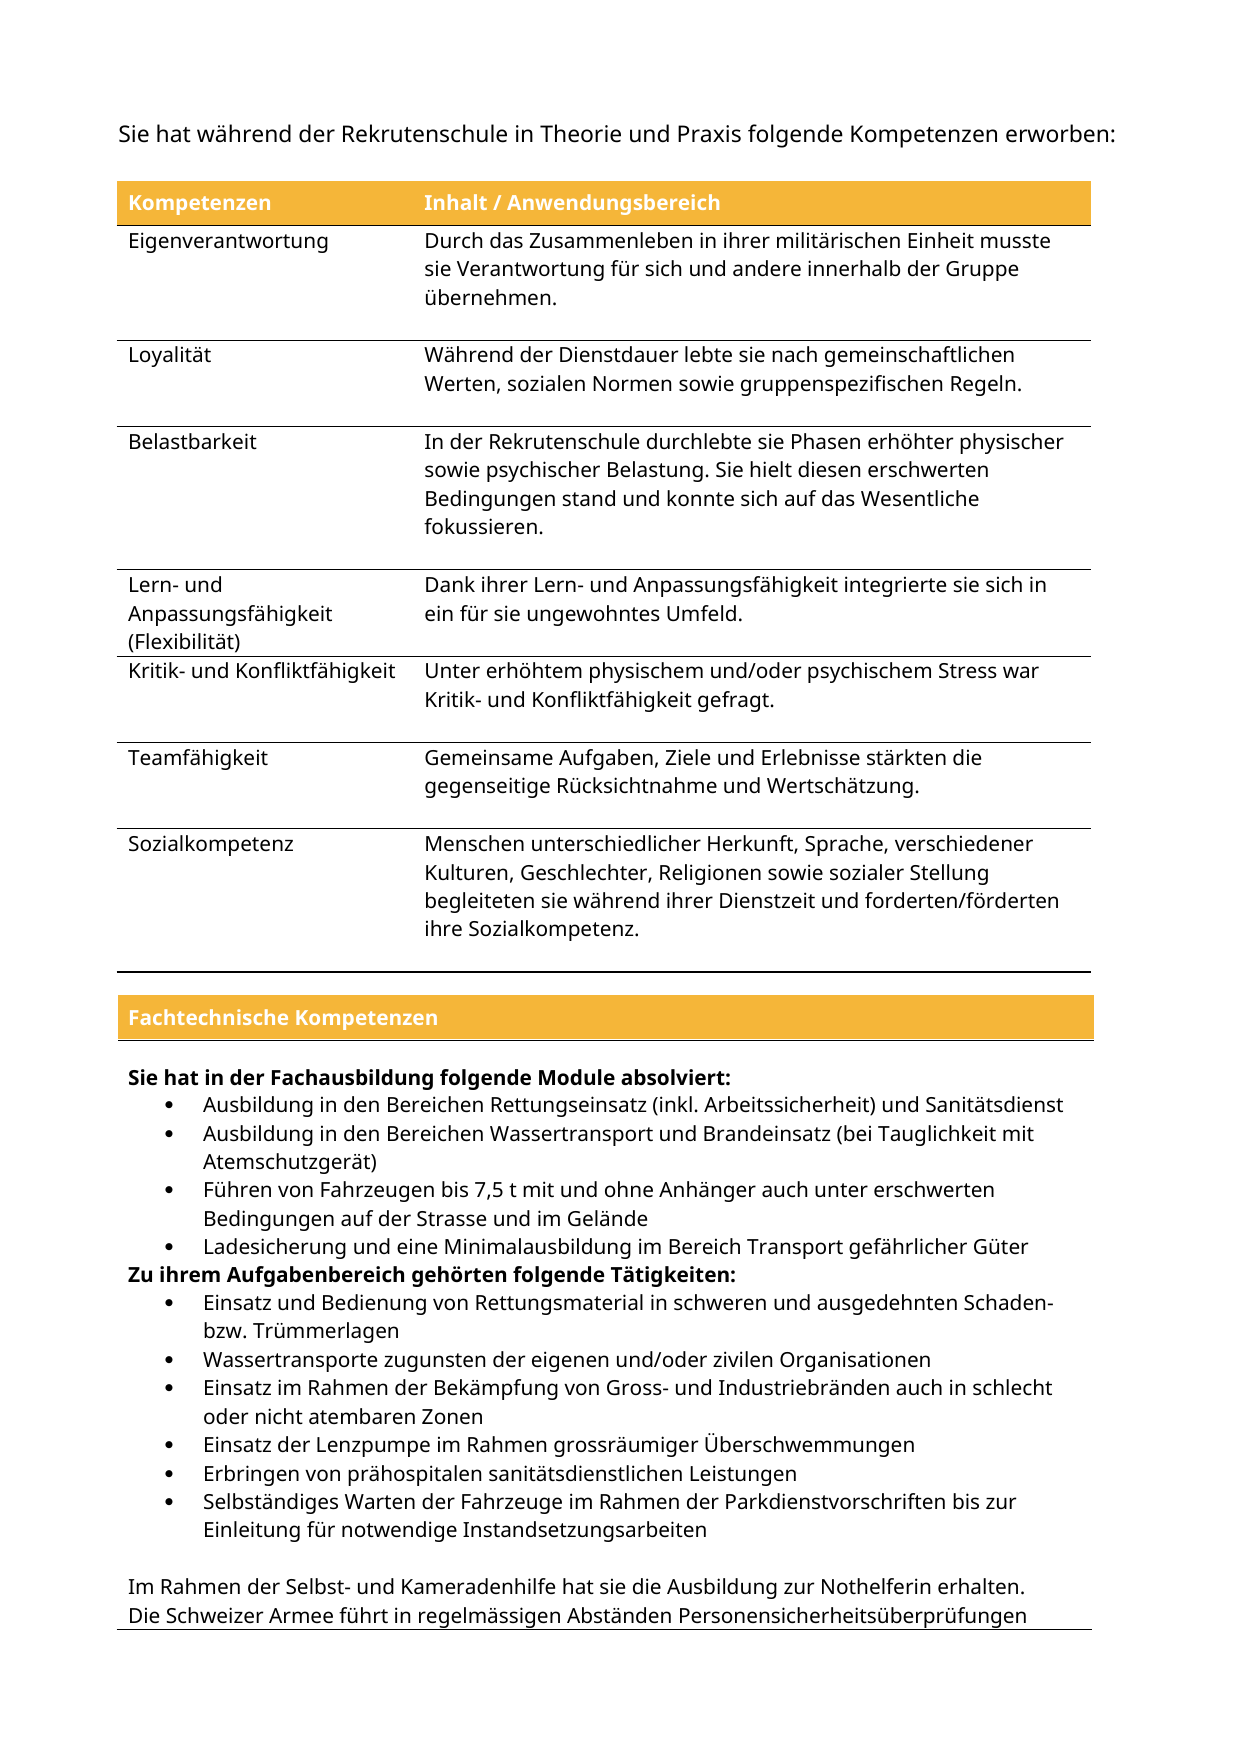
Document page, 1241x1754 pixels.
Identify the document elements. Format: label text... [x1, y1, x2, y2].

table_cell In der Rekrutenschule durchlebte sie Phasen erhöhter physischer sowie psychischer Belastung. Sie hielt diesen erschwerten Bedingungen stand und konnte sich auf das Wesentliche fokussieren. [413, 427, 1091, 569]
table_cell Gemeinsame Aufgaben, Ziele und Erlebnisse stärkten die gegenseitige Rücksichtnahme und Wertschätzung. [413, 743, 1091, 828]
table_cell Kritik- und Konfliktfähigkeit [117, 657, 413, 742]
table_cell Unter erhöhtem physischem und/oder psychischem Stress war Kritik- und Konfliktfähigkeit gefragt. [413, 657, 1091, 742]
table_cell Durch das Zusammenleben in ihrer militärischen Einheit musste sie Verantwortung für sich und andere innerhalb der Gruppe übernehmen. [413, 226, 1091, 339]
table_cell Während der Dienstdauer lebte sie nach gemeinschaftlichen Werten, sozialen Normen sowie gruppenspezifischen Regeln. [413, 341, 1091, 426]
table_header Kompetenzen [117, 181, 413, 225]
table_header Fachtechnische Kompetenzen [118, 995, 1094, 1039]
table_cell Belastbarkeit [117, 427, 413, 569]
table_cell Sozialkompetenz [117, 829, 413, 971]
table_header Inhalt / Anwendungsbereich [413, 181, 1091, 225]
text Sie hat während der Rekrutenschule in Theorie und Praxis folgende Kompetenzen erworben: [118, 118, 1122, 149]
table_cell Menschen unterschiedlicher Herkunft, Sprache, verschiedener Kulturen, Geschlechter, Religionen sowie sozialer Stellung begleiteten sie während ihrer Dienstzeit und forderten/förderten ihre Sozialkompetenz. [413, 829, 1091, 971]
table_cell Eigenverantwortung [117, 226, 413, 339]
table_cell Dank ihrer Lern- und Anpassungsfähigkeit integrierte sie sich in ein für sie ungewohntes Umfeld. [413, 570, 1091, 656]
table_cell Loyalität [117, 341, 413, 426]
table_cell Teamfähigkeit [117, 743, 413, 828]
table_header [117, 1063, 1092, 1629]
table_cell Lern- und Anpassungsfähigkeit (Flexibilität) [117, 570, 413, 656]
